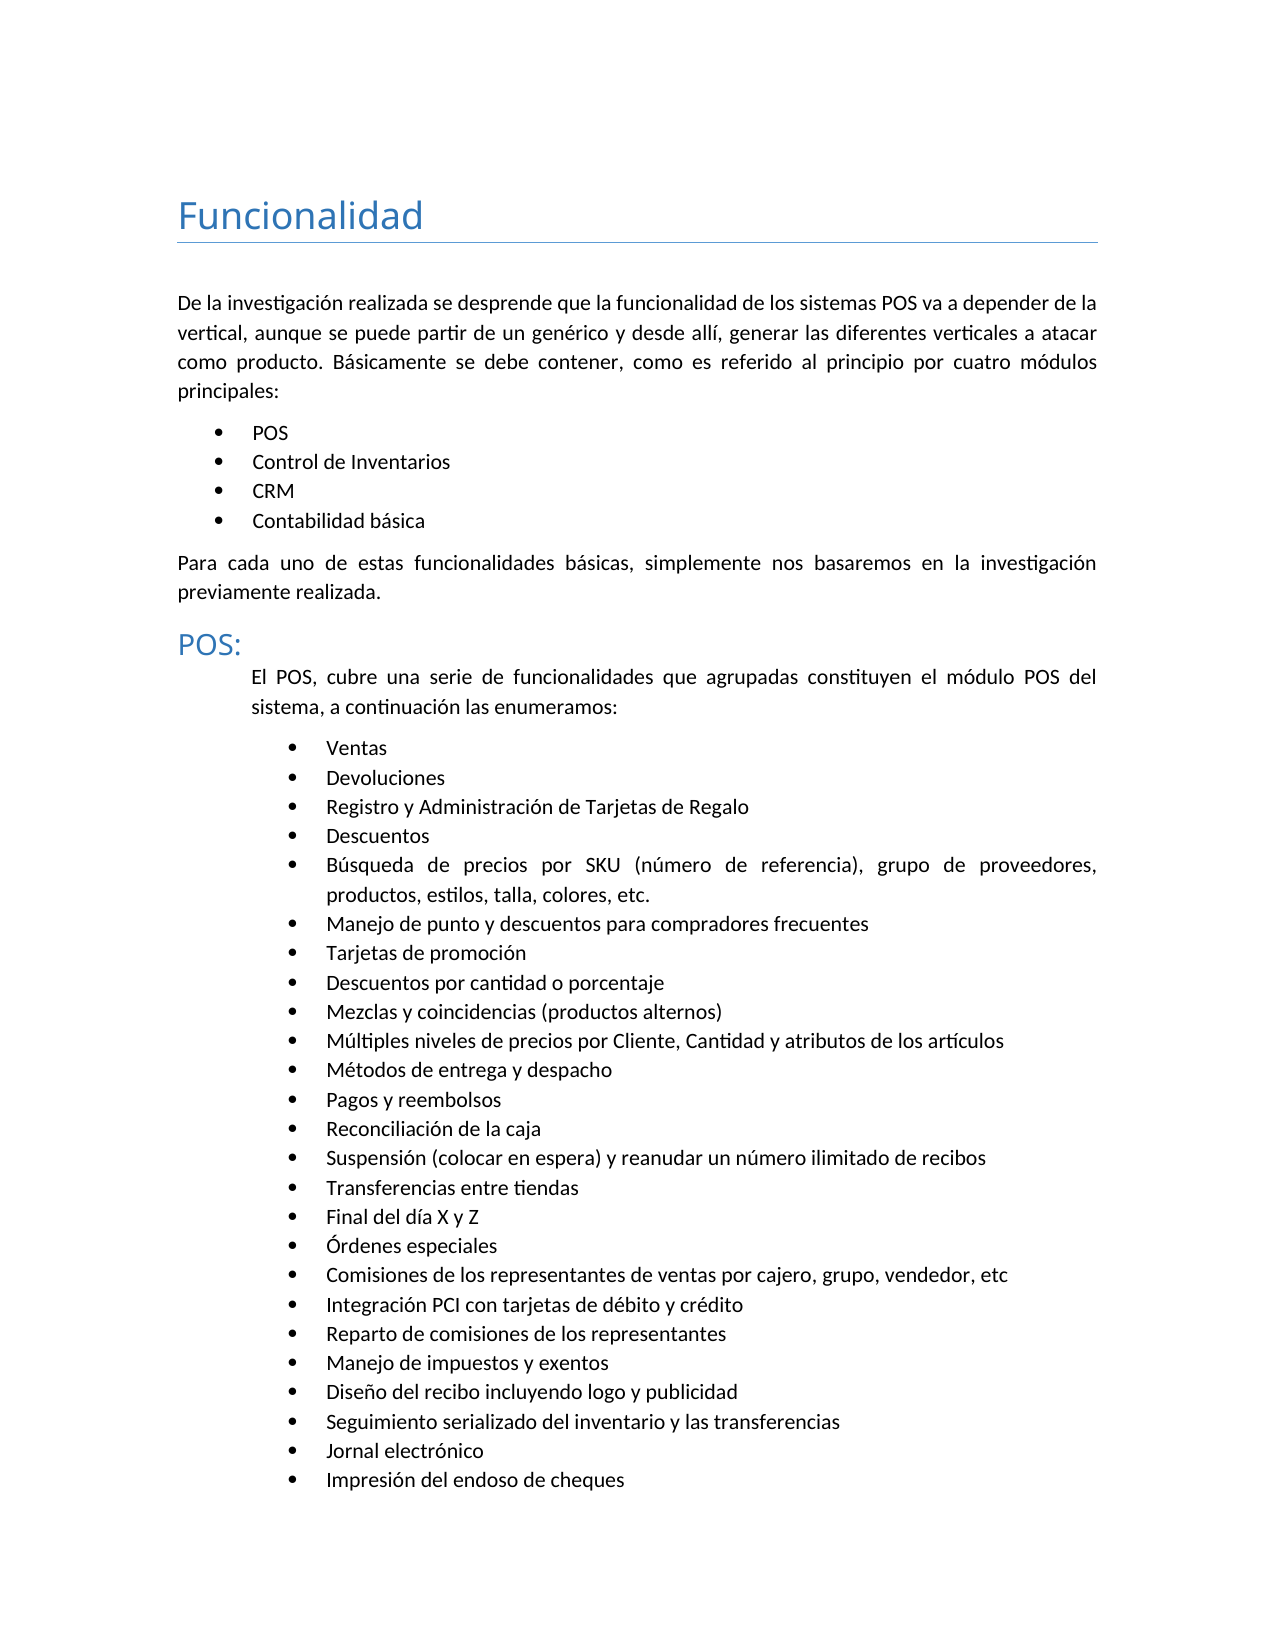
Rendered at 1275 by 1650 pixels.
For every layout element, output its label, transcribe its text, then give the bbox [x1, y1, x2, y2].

list Suspensión (colocar en espera) y reanudar un número ilimitado de recibos [288, 1144, 1098, 1171]
list Devoluciones [288, 764, 1098, 791]
list Mezclas y coincidencias (productos alternos) [288, 998, 1098, 1025]
list Impresión del endoso de cheques [288, 1466, 1098, 1493]
list Manejo de impuestos y exentos [288, 1349, 1098, 1376]
list Final del día X y Z [288, 1203, 1098, 1229]
list Control de Inventarios [215, 448, 1098, 475]
list Seguimiento serializado del inventario y las transferencias [288, 1408, 1098, 1434]
list Comisiones de los representantes de ventas por cajero, grupo, vendedor, etc [288, 1261, 1098, 1288]
list Registro y Administración de Tarjetas de Regalo [288, 793, 1098, 820]
text De la investigación realizada se desprende que la funcionalidad de los sistemas POS va a depender de la vertical, aunque se puede partir de un genérico y desde allí, generar las diferentes verticales a atacar como producto. Básicamente se debe contener, como es referido al principio por cuatro módulos principales: [177, 289, 1098, 404]
text El POS, cubre una serie de funcionalidades que agrupadas constituyen el módulo POS del sistema, a continuación las enumeramos: [251, 663, 1098, 719]
list Jornal electrónico [288, 1437, 1098, 1464]
subtitle POS: [177, 624, 1098, 663]
list Búsqueda de precios por SKU (número de referencia), grupo de proveedores, productos, estilos, talla, colores, etc. [288, 852, 1098, 908]
list Manejo de punto y descuentos para compradores frecuentes [288, 910, 1098, 937]
list Múltiples niveles de precios por Cliente, Cantidad y atributos de los artículos [288, 1027, 1098, 1054]
list Métodos de entrega y despacho [288, 1057, 1098, 1083]
text Para cada uno de estas funcionalidades básicas, simplemente nos basaremos en la investigación previamente realizada. [177, 549, 1098, 604]
list Diseño del recibo incluyendo logo y publicidad [288, 1378, 1098, 1405]
subtitle Funcionalidad [177, 189, 1098, 242]
list Tarjetas de promoción [288, 939, 1098, 966]
list Reconciliación de la caja [288, 1115, 1098, 1142]
list Pagos y reembolsos [288, 1086, 1098, 1112]
list Órdenes especiales [288, 1232, 1098, 1259]
list Reparto de comisiones de los representantes [288, 1320, 1098, 1347]
list Descuentos [288, 822, 1098, 849]
list Contabilidad básica [215, 507, 1098, 533]
list CRM [215, 478, 1098, 504]
list POS [215, 419, 1098, 446]
list Descuentos por cantidad o porcentaje [288, 969, 1098, 995]
list Transferencias entre tiendas [288, 1174, 1098, 1200]
list Ventas [288, 734, 1098, 761]
list Integración PCI con tarjetas de débito y crédito [288, 1291, 1098, 1317]
